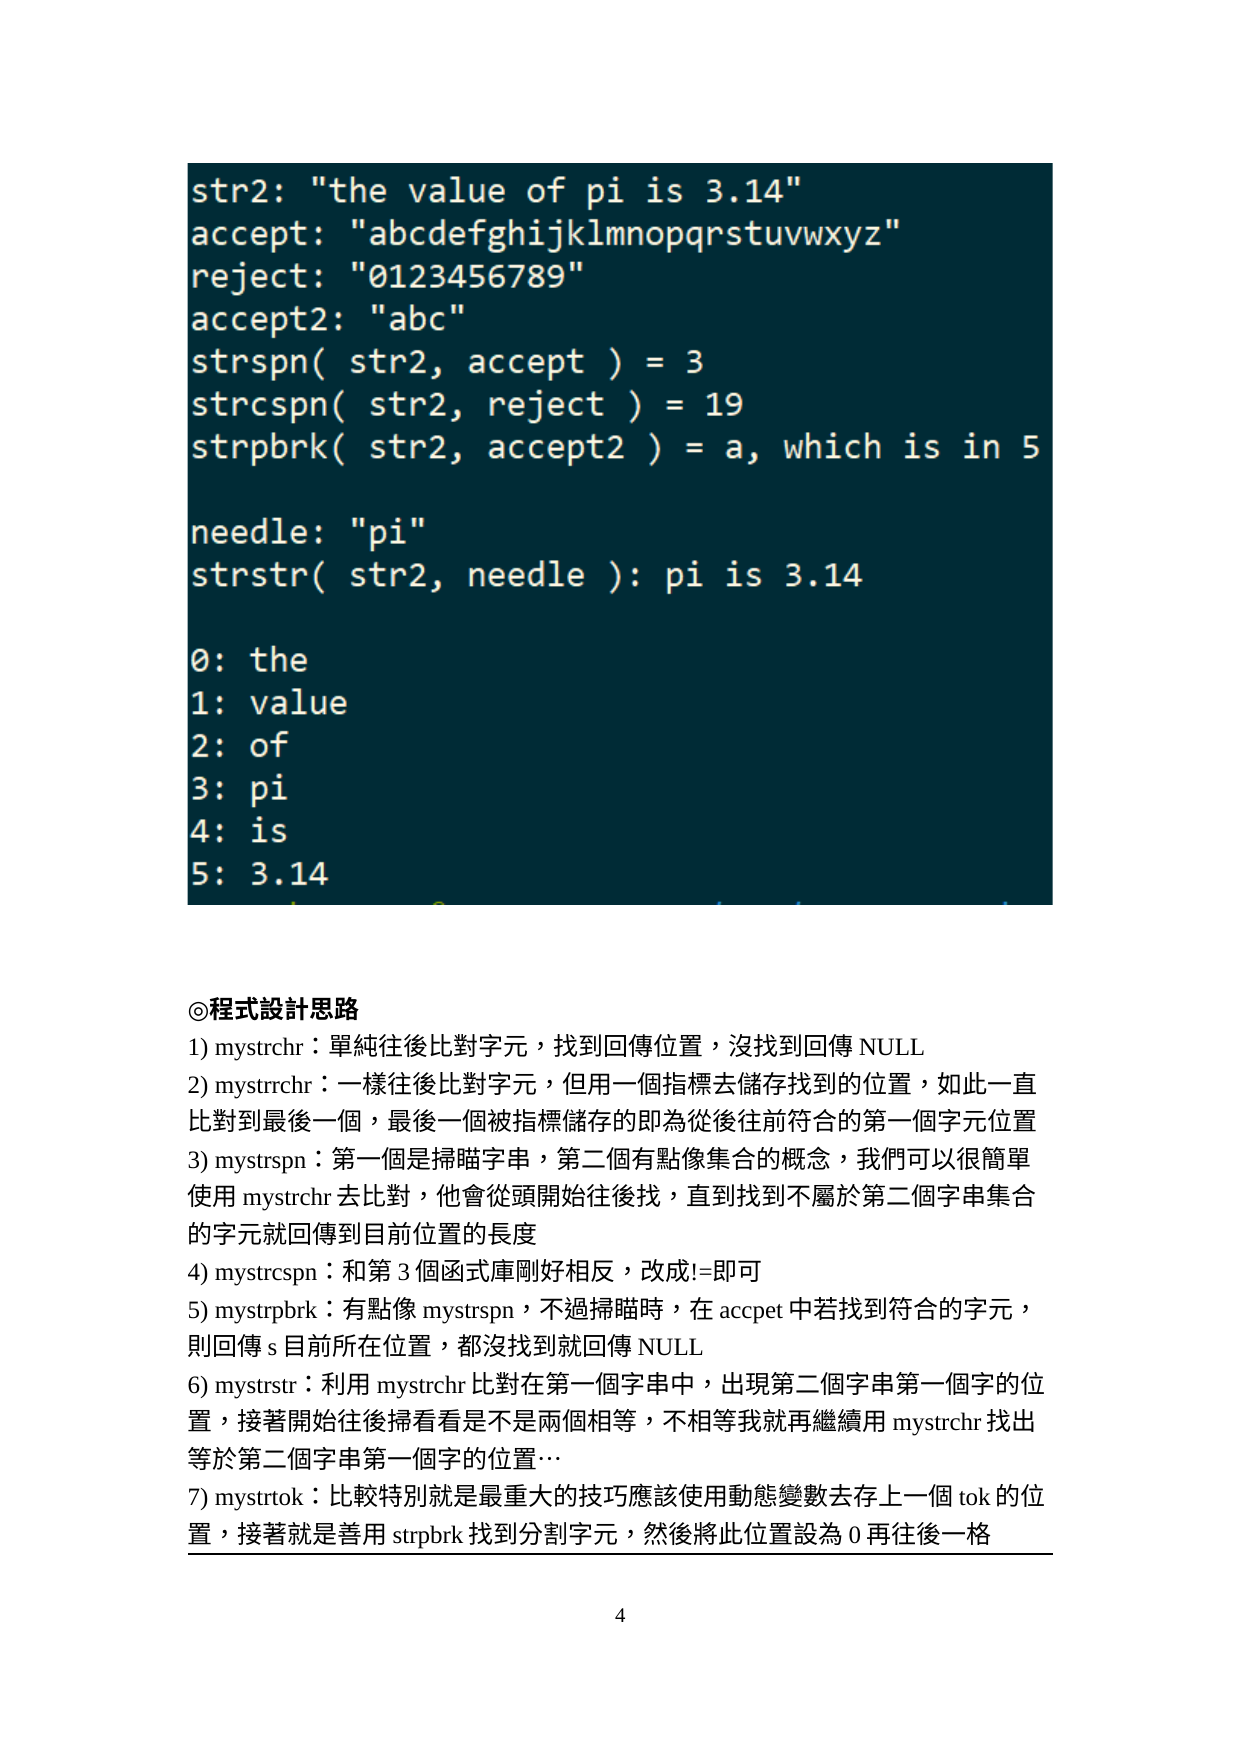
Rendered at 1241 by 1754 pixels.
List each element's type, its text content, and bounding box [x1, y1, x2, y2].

picture [409, 184, 427, 202]
picture [391, 568, 407, 586]
picture [508, 265, 526, 287]
picture [509, 355, 524, 373]
picture [211, 562, 228, 586]
picture [190, 820, 209, 842]
picture [608, 184, 623, 202]
picture [490, 398, 506, 415]
picture [311, 696, 326, 714]
picture [193, 355, 208, 373]
picture [886, 219, 891, 228]
picture [568, 440, 585, 466]
picture [334, 433, 344, 466]
picture [568, 349, 584, 373]
picture [390, 526, 406, 543]
picture [726, 440, 742, 458]
picture [272, 824, 287, 842]
picture [250, 739, 269, 757]
picture [350, 177, 366, 202]
picture [568, 219, 585, 245]
picture [925, 440, 940, 458]
picture [291, 398, 308, 423]
picture [291, 306, 307, 330]
picture [271, 646, 287, 671]
picture [488, 184, 505, 202]
picture [371, 440, 386, 458]
picture [429, 184, 445, 202]
picture [470, 265, 485, 287]
picture [271, 518, 287, 543]
picture [509, 219, 524, 245]
picture [251, 696, 268, 714]
picture [488, 568, 505, 586]
picture [211, 392, 228, 415]
picture [334, 390, 343, 423]
picture [211, 270, 228, 287]
picture [825, 440, 841, 458]
picture [983, 440, 999, 458]
picture [547, 265, 564, 287]
picture [548, 440, 564, 458]
picture [193, 568, 208, 586]
picture [192, 312, 208, 330]
picture [292, 568, 308, 586]
picture [410, 227, 425, 245]
picture [211, 434, 228, 458]
picture [469, 184, 485, 202]
picture [352, 219, 357, 228]
picture [548, 561, 564, 586]
picture [451, 452, 460, 464]
picture [372, 305, 384, 313]
text 7) mystrtok：比較特別就是最重大的技巧應該使用動態變數去存上一個tok的位置，接著就是善用strpbrk找到分割字元，然後將此位置設為0再往後一格 [187, 1476, 1053, 1555]
picture [351, 568, 366, 586]
picture [411, 518, 416, 527]
picture [469, 355, 485, 373]
picture [411, 265, 427, 287]
picture [191, 649, 209, 671]
picture [192, 398, 208, 415]
picture [292, 440, 308, 458]
picture [314, 561, 325, 593]
picture [489, 440, 505, 458]
picture [825, 227, 862, 252]
picture [748, 453, 757, 464]
picture [528, 355, 544, 373]
picture [411, 440, 427, 458]
picture [311, 433, 328, 458]
picture [411, 398, 427, 415]
picture [211, 178, 228, 202]
picture [370, 184, 386, 202]
picture [233, 184, 249, 202]
picture [631, 390, 640, 423]
picture [528, 265, 545, 287]
picture [431, 580, 441, 592]
picture [509, 440, 524, 458]
picture [390, 312, 406, 330]
picture [251, 862, 267, 885]
picture [193, 184, 208, 202]
picture [271, 562, 287, 586]
picture [192, 692, 208, 714]
picture [270, 731, 288, 757]
text 3) mystrspn：第一個是掃瞄字串，第二個有點像集合的概念，我們可以很簡單使用mystrchr去比對，他會從頭開始往後找，直到找到不屬於第二個字串集合的字元就回傳到目前位置的長度 [187, 1139, 1053, 1251]
picture [370, 227, 386, 245]
picture [411, 564, 427, 586]
picture [370, 526, 387, 551]
picture [271, 696, 287, 714]
picture [291, 221, 307, 245]
picture [528, 440, 544, 458]
picture [431, 436, 446, 458]
picture [569, 262, 582, 271]
text 1) mystrchr：單純往後比對字元，找到回傳位置，沒找到回傳NULL [187, 1026, 1053, 1064]
picture [764, 180, 783, 202]
picture [370, 562, 386, 586]
picture [904, 440, 920, 458]
picture [606, 227, 643, 245]
picture [291, 264, 307, 287]
picture [389, 434, 406, 458]
text 5) mystrpbrk：有點像mystrspn，不過掃瞄時，在accpet中若找到符合的字元，則回傳s目前所在位置，都沒找到就回傳NULL [187, 1289, 1053, 1364]
picture [252, 355, 267, 373]
picture [212, 312, 227, 330]
picture [449, 177, 465, 202]
picture [431, 367, 441, 379]
picture [508, 568, 524, 586]
picture [646, 227, 664, 245]
picture [271, 355, 288, 380]
picture [251, 270, 267, 287]
picture [587, 392, 603, 415]
picture [845, 440, 861, 458]
picture [508, 398, 524, 415]
picture [360, 518, 365, 527]
picture [390, 392, 406, 415]
picture [391, 355, 407, 373]
picture [843, 564, 862, 586]
picture [708, 227, 724, 245]
picture [360, 262, 365, 271]
picture [211, 526, 228, 543]
picture [430, 265, 445, 287]
picture [611, 347, 620, 380]
picture [251, 648, 267, 671]
picture [547, 177, 565, 202]
picture [314, 348, 325, 380]
picture [233, 355, 249, 373]
picture [568, 398, 584, 415]
picture [390, 265, 406, 287]
picture [251, 398, 267, 415]
picture [489, 265, 506, 287]
picture [251, 312, 267, 330]
picture [320, 177, 325, 185]
picture [233, 433, 288, 466]
picture [192, 227, 208, 245]
picture [251, 824, 267, 842]
picture [411, 350, 427, 373]
picture [825, 564, 841, 586]
picture [747, 568, 762, 586]
picture [231, 526, 247, 543]
picture [528, 561, 544, 586]
picture [370, 349, 386, 373]
picture [528, 227, 544, 245]
picture [667, 184, 683, 202]
picture [865, 227, 880, 245]
picture [251, 782, 269, 807]
picture [588, 184, 605, 210]
picture [291, 654, 307, 671]
picture [233, 398, 249, 415]
picture [687, 350, 702, 373]
picture [449, 227, 465, 245]
picture [192, 777, 208, 799]
picture [369, 265, 387, 287]
picture [468, 219, 486, 245]
picture [611, 561, 620, 594]
picture [746, 221, 762, 245]
picture [253, 180, 268, 202]
picture [527, 184, 546, 202]
picture [784, 433, 821, 458]
picture [489, 355, 504, 373]
picture [766, 227, 782, 245]
picture [746, 180, 762, 202]
picture [291, 689, 307, 714]
picture [786, 564, 801, 586]
picture [548, 398, 564, 415]
picture [587, 434, 603, 458]
picture [330, 178, 346, 202]
picture [795, 177, 800, 185]
picture [431, 393, 446, 415]
picture [351, 355, 366, 373]
picture [964, 440, 979, 458]
picture [232, 227, 247, 245]
picture [309, 862, 328, 885]
picture [647, 184, 663, 202]
picture [687, 568, 702, 586]
picture [1024, 436, 1039, 458]
picture [352, 262, 357, 271]
picture [330, 696, 346, 714]
picture [272, 398, 287, 415]
picture [232, 312, 247, 330]
picture [588, 219, 603, 245]
picture [252, 568, 267, 586]
picture [193, 440, 208, 458]
picture [271, 312, 288, 338]
picture [271, 227, 288, 252]
picture [707, 393, 722, 415]
picture [548, 227, 562, 252]
picture [291, 355, 307, 373]
picture [291, 526, 307, 543]
picture [650, 433, 660, 465]
picture [451, 410, 460, 421]
picture [312, 177, 317, 185]
picture [725, 393, 742, 415]
picture [451, 305, 463, 313]
picture [410, 305, 445, 330]
picture [311, 398, 326, 415]
picture [894, 219, 899, 228]
text 6) mystrstr：利用mystrchr比對在第一個字串中，出現第二個字串第一個字的位置，接著開始往後掃看看是不是兩個相等，不相等我就再繼續用mystrchr找出等於第二個字串第一個字的位置… [187, 1364, 1053, 1476]
picture [193, 734, 209, 757]
picture [193, 270, 209, 287]
picture [212, 227, 227, 245]
picture [312, 308, 328, 330]
text ◎程式設計思路 [187, 989, 1053, 1026]
picture [528, 398, 542, 423]
picture [251, 227, 267, 245]
picture [419, 518, 424, 527]
picture [192, 862, 208, 885]
picture [609, 436, 625, 458]
picture [707, 180, 722, 202]
picture [429, 219, 445, 245]
picture [271, 782, 287, 799]
picture [271, 270, 287, 287]
picture [469, 568, 485, 586]
picture [785, 227, 823, 245]
picture [233, 568, 249, 586]
text 4) mystrcspn：和第3個函式庫剛好相反，改成!=即可 [187, 1251, 1053, 1289]
picture [548, 355, 565, 380]
picture [360, 219, 365, 228]
picture [251, 518, 267, 543]
picture [726, 568, 742, 586]
picture [390, 219, 407, 245]
picture [352, 518, 357, 527]
picture [488, 227, 506, 252]
text 2) mystrrchr：一樣往後比對字元，但用一個指標去儲存找到的位置，如此一直比對到最後一個，最後一個被指標儲存的即為從後往前符合的第一個字元位置 [187, 1064, 1053, 1139]
picture [727, 227, 742, 245]
picture [667, 568, 684, 594]
picture [568, 568, 584, 586]
picture [371, 398, 386, 415]
picture [865, 433, 880, 458]
picture [448, 265, 466, 287]
picture [211, 349, 228, 373]
picture [232, 270, 246, 295]
picture [192, 526, 208, 543]
picture [787, 177, 792, 185]
picture [291, 862, 307, 885]
picture [667, 227, 702, 252]
